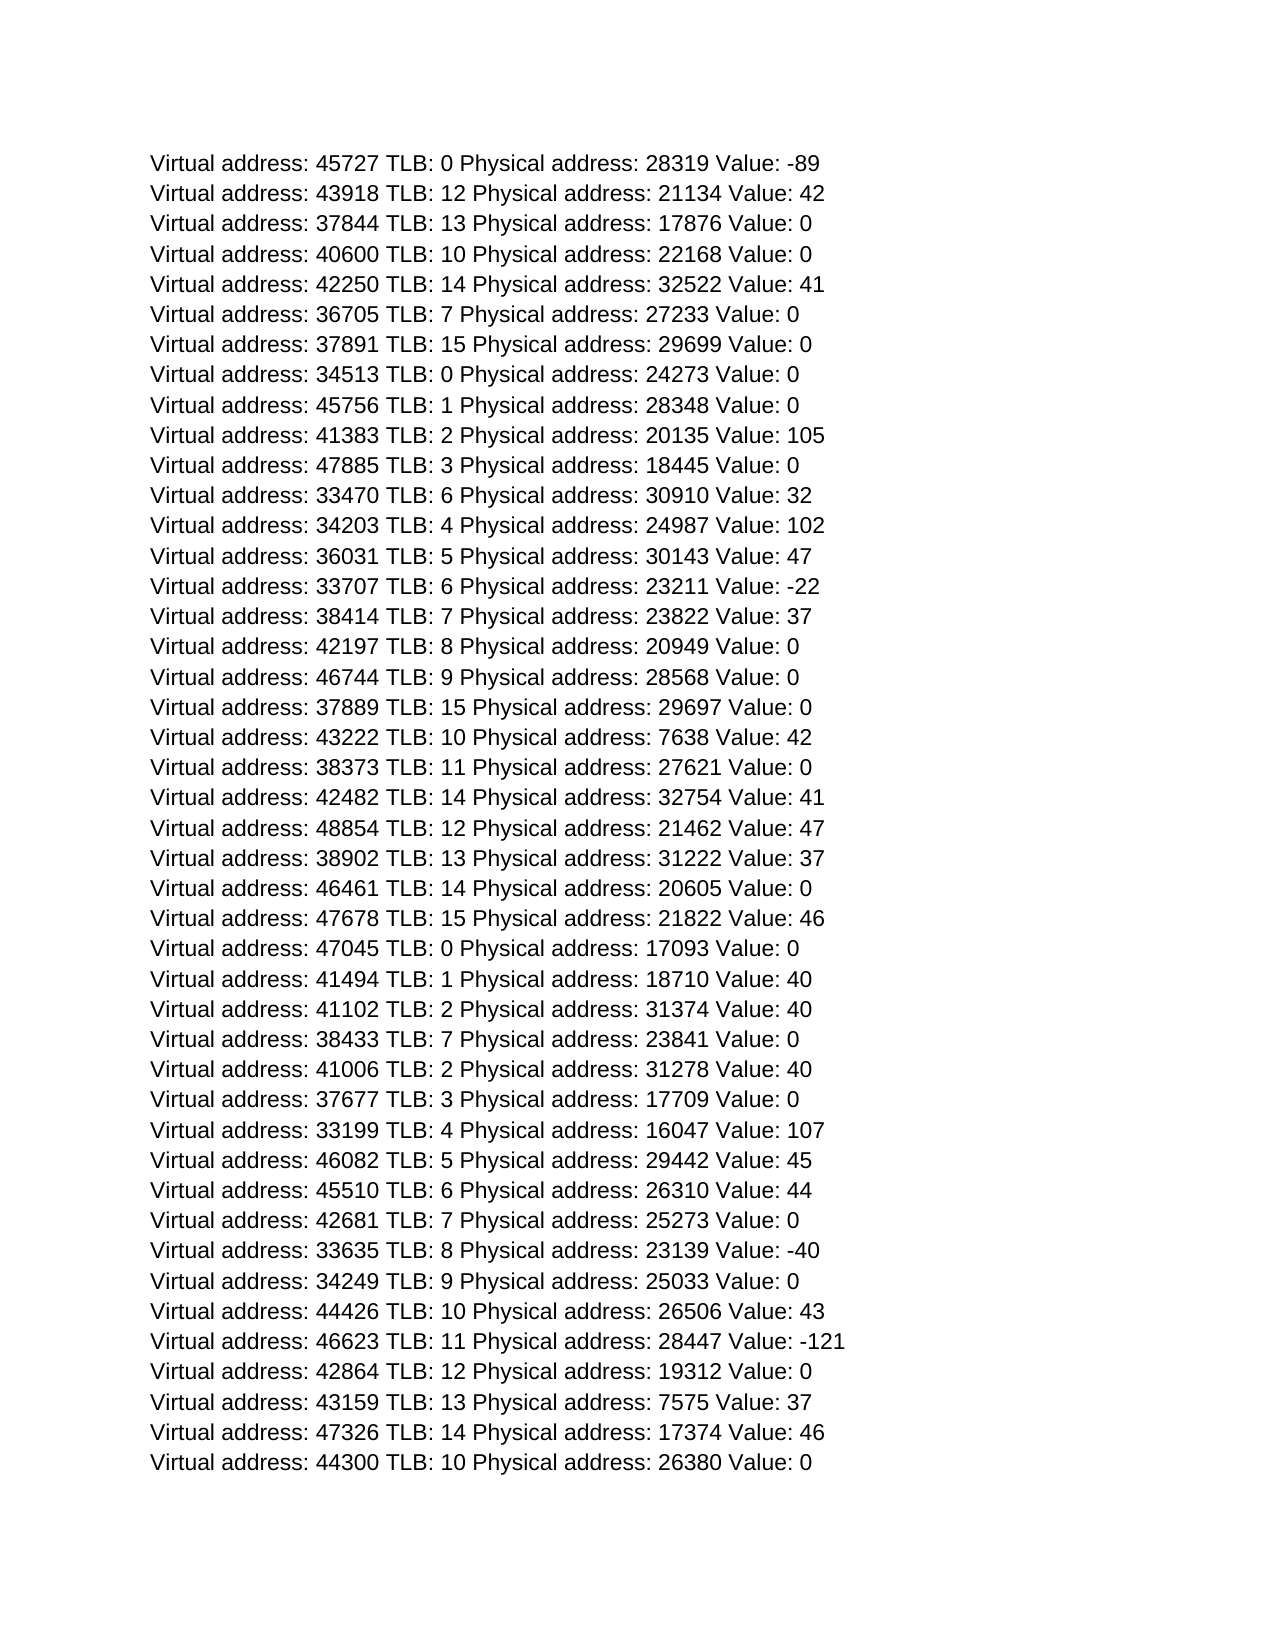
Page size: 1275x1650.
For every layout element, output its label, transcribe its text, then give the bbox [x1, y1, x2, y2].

text Virtual address: 42197 TLB: 8 Physical address: 20949 Value: 0 [150, 633, 1125, 660]
text Virtual address: 46623 TLB: 11 Physical address: 28447 Value: -121 [150, 1328, 1125, 1354]
text Virtual address: 47326 TLB: 14 Physical address: 17374 Value: 46 [150, 1419, 1125, 1445]
text Virtual address: 33707 TLB: 6 Physical address: 23211 Value: -22 [150, 573, 1125, 599]
text Virtual address: 41006 TLB: 2 Physical address: 31278 Value: 40 [150, 1056, 1125, 1083]
text Virtual address: 38433 TLB: 7 Physical address: 23841 Value: 0 [150, 1026, 1125, 1052]
text Virtual address: 33470 TLB: 6 Physical address: 30910 Value: 32 [150, 482, 1125, 509]
text Virtual address: 43918 TLB: 12 Physical address: 21134 Value: 42 [150, 180, 1125, 207]
text Virtual address: 43222 TLB: 10 Physical address: 7638 Value: 42 [150, 724, 1125, 750]
text Virtual address: 38414 TLB: 7 Physical address: 23822 Value: 37 [150, 603, 1125, 629]
text Virtual address: 44426 TLB: 10 Physical address: 26506 Value: 43 [150, 1298, 1125, 1324]
text Virtual address: 37891 TLB: 15 Physical address: 29699 Value: 0 [150, 331, 1125, 358]
text Virtual address: 44300 TLB: 10 Physical address: 26380 Value: 0 [150, 1449, 1125, 1475]
text Virtual address: 48854 TLB: 12 Physical address: 21462 Value: 47 [150, 814, 1125, 841]
text Virtual address: 42482 TLB: 14 Physical address: 32754 Value: 41 [150, 784, 1125, 811]
text Virtual address: 33199 TLB: 4 Physical address: 16047 Value: 107 [150, 1117, 1125, 1143]
text Virtual address: 47885 TLB: 3 Physical address: 18445 Value: 0 [150, 452, 1125, 478]
text Virtual address: 34513 TLB: 0 Physical address: 24273 Value: 0 [150, 361, 1125, 388]
text Virtual address: 36031 TLB: 5 Physical address: 30143 Value: 47 [150, 543, 1125, 569]
text Virtual address: 38373 TLB: 11 Physical address: 27621 Value: 0 [150, 754, 1125, 781]
text Virtual address: 38902 TLB: 13 Physical address: 31222 Value: 37 [150, 845, 1125, 871]
text Virtual address: 47045 TLB: 0 Physical address: 17093 Value: 0 [150, 935, 1125, 962]
text Virtual address: 34249 TLB: 9 Physical address: 25033 Value: 0 [150, 1268, 1125, 1294]
text Virtual address: 41494 TLB: 1 Physical address: 18710 Value: 40 [150, 966, 1125, 992]
text Virtual address: 41383 TLB: 2 Physical address: 20135 Value: 105 [150, 422, 1125, 448]
text Virtual address: 45727 TLB: 0 Physical address: 28319 Value: -89 [150, 150, 1125, 176]
text Virtual address: 33635 TLB: 8 Physical address: 23139 Value: -40 [150, 1237, 1125, 1264]
text Virtual address: 42864 TLB: 12 Physical address: 19312 Value: 0 [150, 1358, 1125, 1385]
text Virtual address: 46461 TLB: 14 Physical address: 20605 Value: 0 [150, 875, 1125, 901]
text Virtual address: 34203 TLB: 4 Physical address: 24987 Value: 102 [150, 512, 1125, 539]
text Virtual address: 42681 TLB: 7 Physical address: 25273 Value: 0 [150, 1207, 1125, 1234]
text Virtual address: 37889 TLB: 15 Physical address: 29697 Value: 0 [150, 694, 1125, 720]
text Virtual address: 46744 TLB: 9 Physical address: 28568 Value: 0 [150, 663, 1125, 690]
text Virtual address: 42250 TLB: 14 Physical address: 32522 Value: 41 [150, 271, 1125, 297]
text Virtual address: 41102 TLB: 2 Physical address: 31374 Value: 40 [150, 996, 1125, 1022]
text Virtual address: 47678 TLB: 15 Physical address: 21822 Value: 46 [150, 905, 1125, 932]
text Virtual address: 43159 TLB: 13 Physical address: 7575 Value: 37 [150, 1388, 1125, 1415]
text Virtual address: 37677 TLB: 3 Physical address: 17709 Value: 0 [150, 1086, 1125, 1113]
text Virtual address: 45756 TLB: 1 Physical address: 28348 Value: 0 [150, 392, 1125, 418]
text Virtual address: 40600 TLB: 10 Physical address: 22168 Value: 0 [150, 241, 1125, 267]
text Virtual address: 46082 TLB: 5 Physical address: 29442 Value: 45 [150, 1147, 1125, 1173]
text Virtual address: 36705 TLB: 7 Physical address: 27233 Value: 0 [150, 301, 1125, 327]
text Virtual address: 37844 TLB: 13 Physical address: 17876 Value: 0 [150, 210, 1125, 237]
text Virtual address: 45510 TLB: 6 Physical address: 26310 Value: 44 [150, 1177, 1125, 1203]
